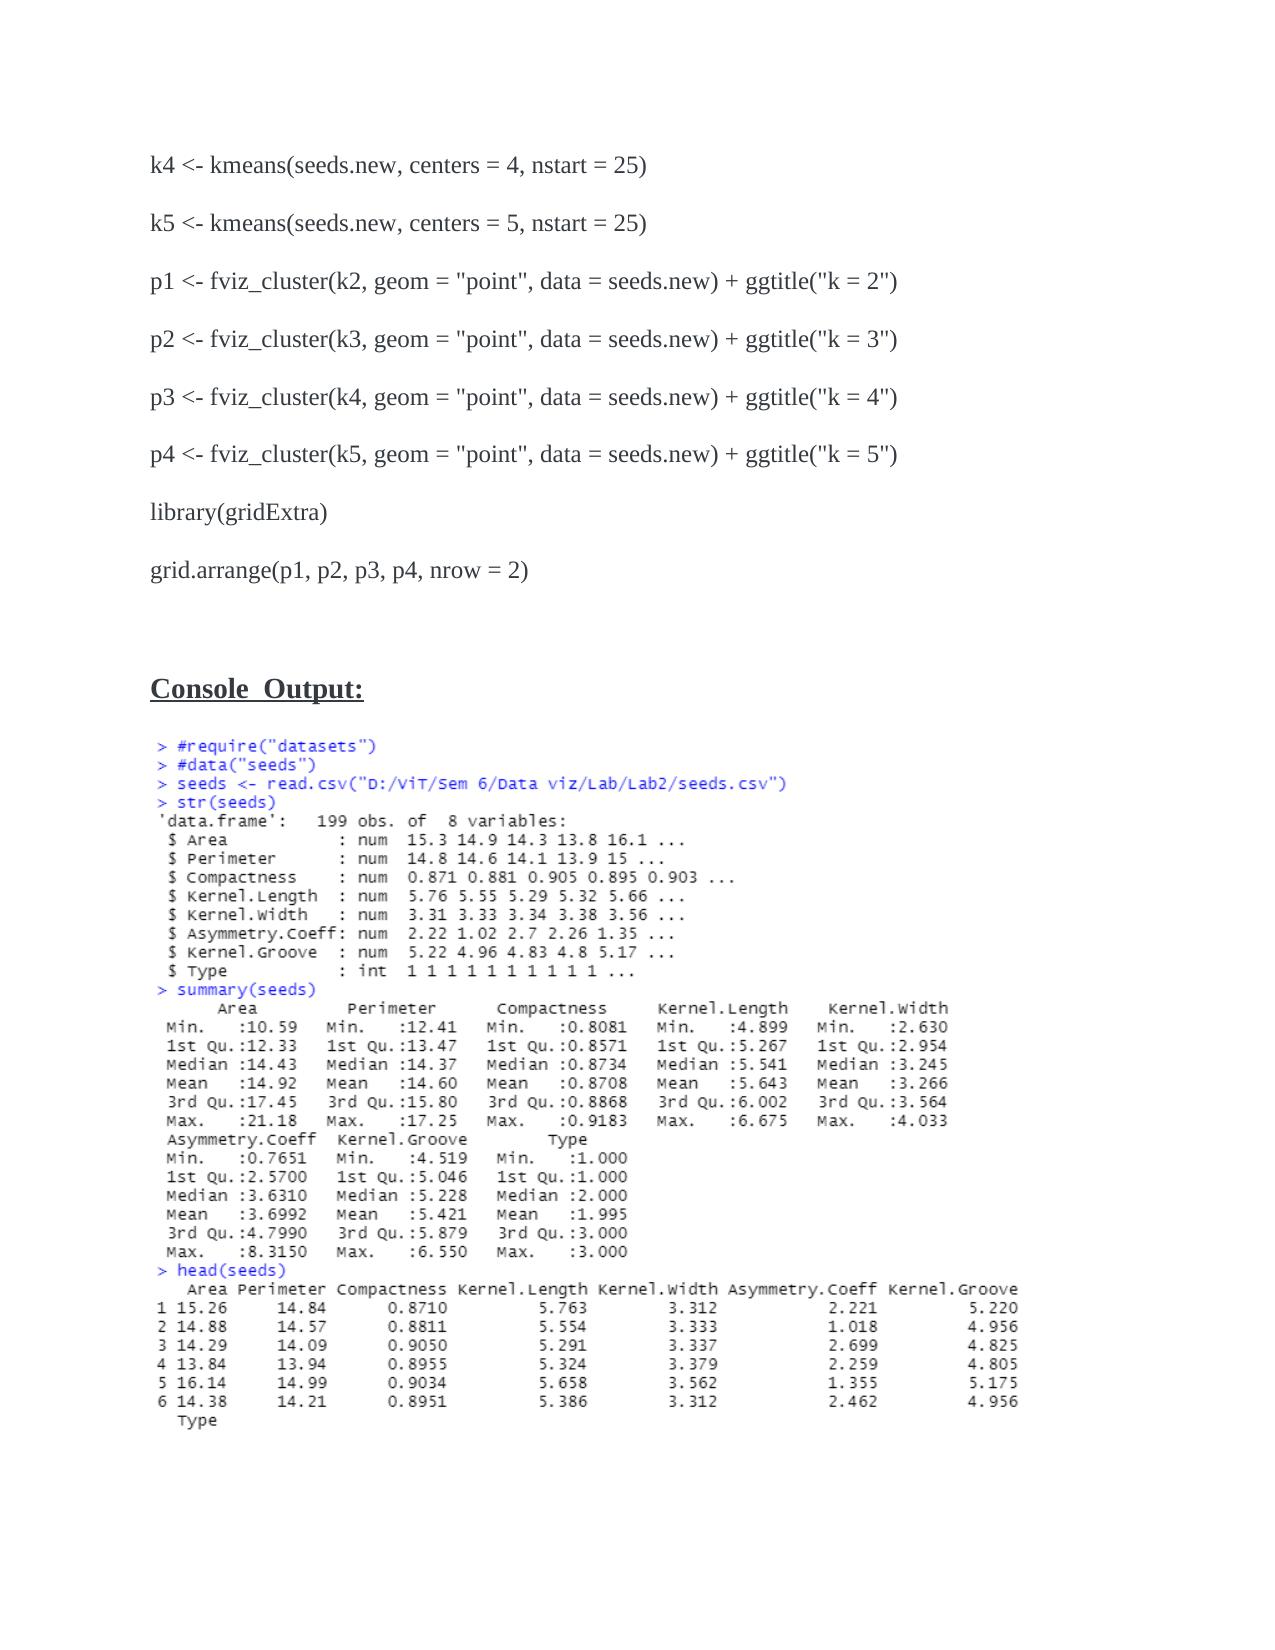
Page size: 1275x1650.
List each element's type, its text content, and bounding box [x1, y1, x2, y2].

subtitle p3 <- fviz_cluster(k4, geom = "point", data = seeds.new) + ggtitle("k = 4") [150, 382, 1125, 410]
subtitle library(gridExtra) [150, 497, 1125, 526]
subtitle k5 <- kmeans(seeds.new, centers = 5, nstart = 25) [150, 208, 1125, 237]
subtitle k4 <- kmeans(seeds.new, centers = 4, nstart = 25) [150, 150, 1125, 179]
subtitle grid.arrange(p1, p2, p3, p4, nrow = 2) [150, 555, 1125, 584]
subtitle p2 <- fviz_cluster(k3, geom = "point", data = seeds.new) + ggtitle("k = 3") [150, 324, 1125, 352]
picture [150, 733, 1125, 1432]
subtitle p4 <- fviz_cluster(k5, geom = "point", data = seeds.new) + ggtitle("k = 5") [150, 439, 1125, 468]
subtitle p1 <- fviz_cluster(k2, geom = "point", data = seeds.new) + ggtitle("k = 2") [150, 266, 1125, 294]
subtitle Console Output: [150, 671, 1125, 705]
